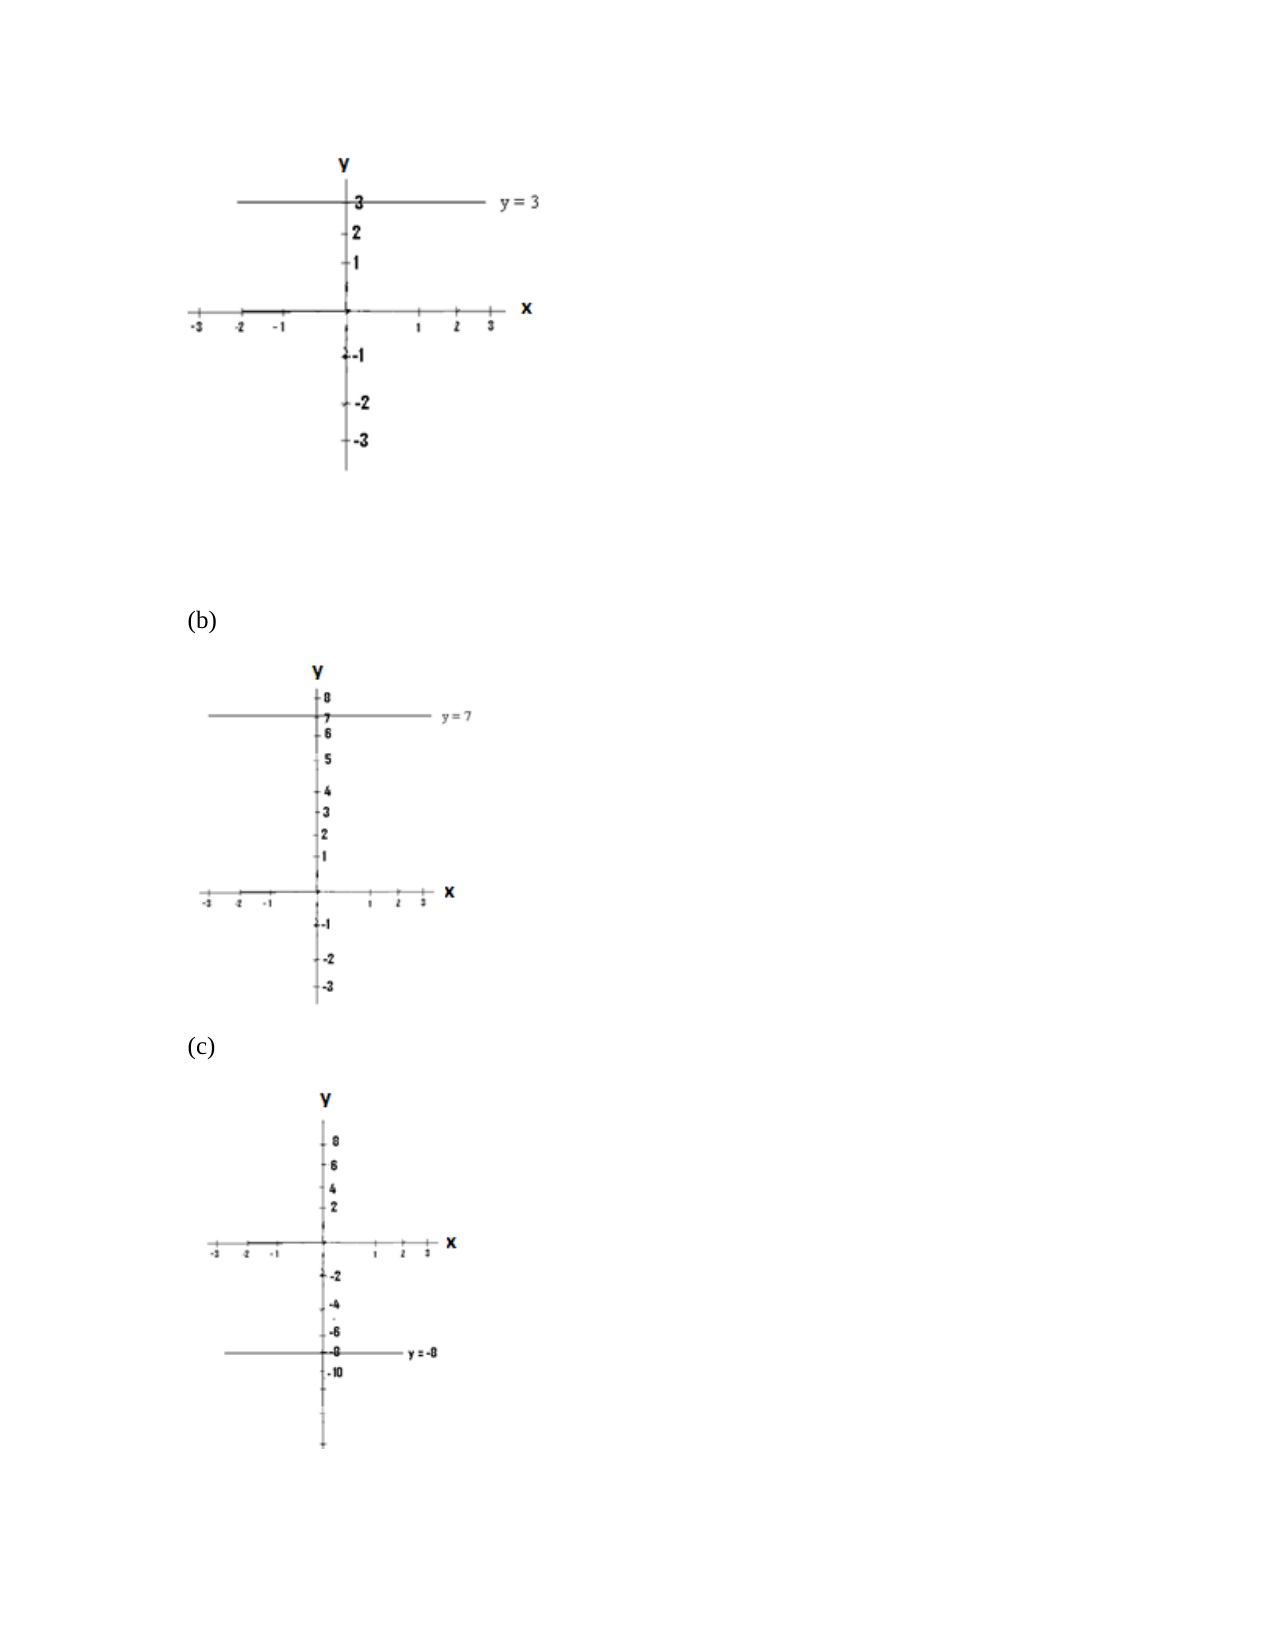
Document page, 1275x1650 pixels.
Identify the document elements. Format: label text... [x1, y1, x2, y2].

picture [187, 1084, 463, 1449]
text (c) [187, 1031, 1125, 1060]
picture [187, 150, 548, 473]
picture [187, 658, 480, 1006]
text (b) [187, 605, 1125, 634]
